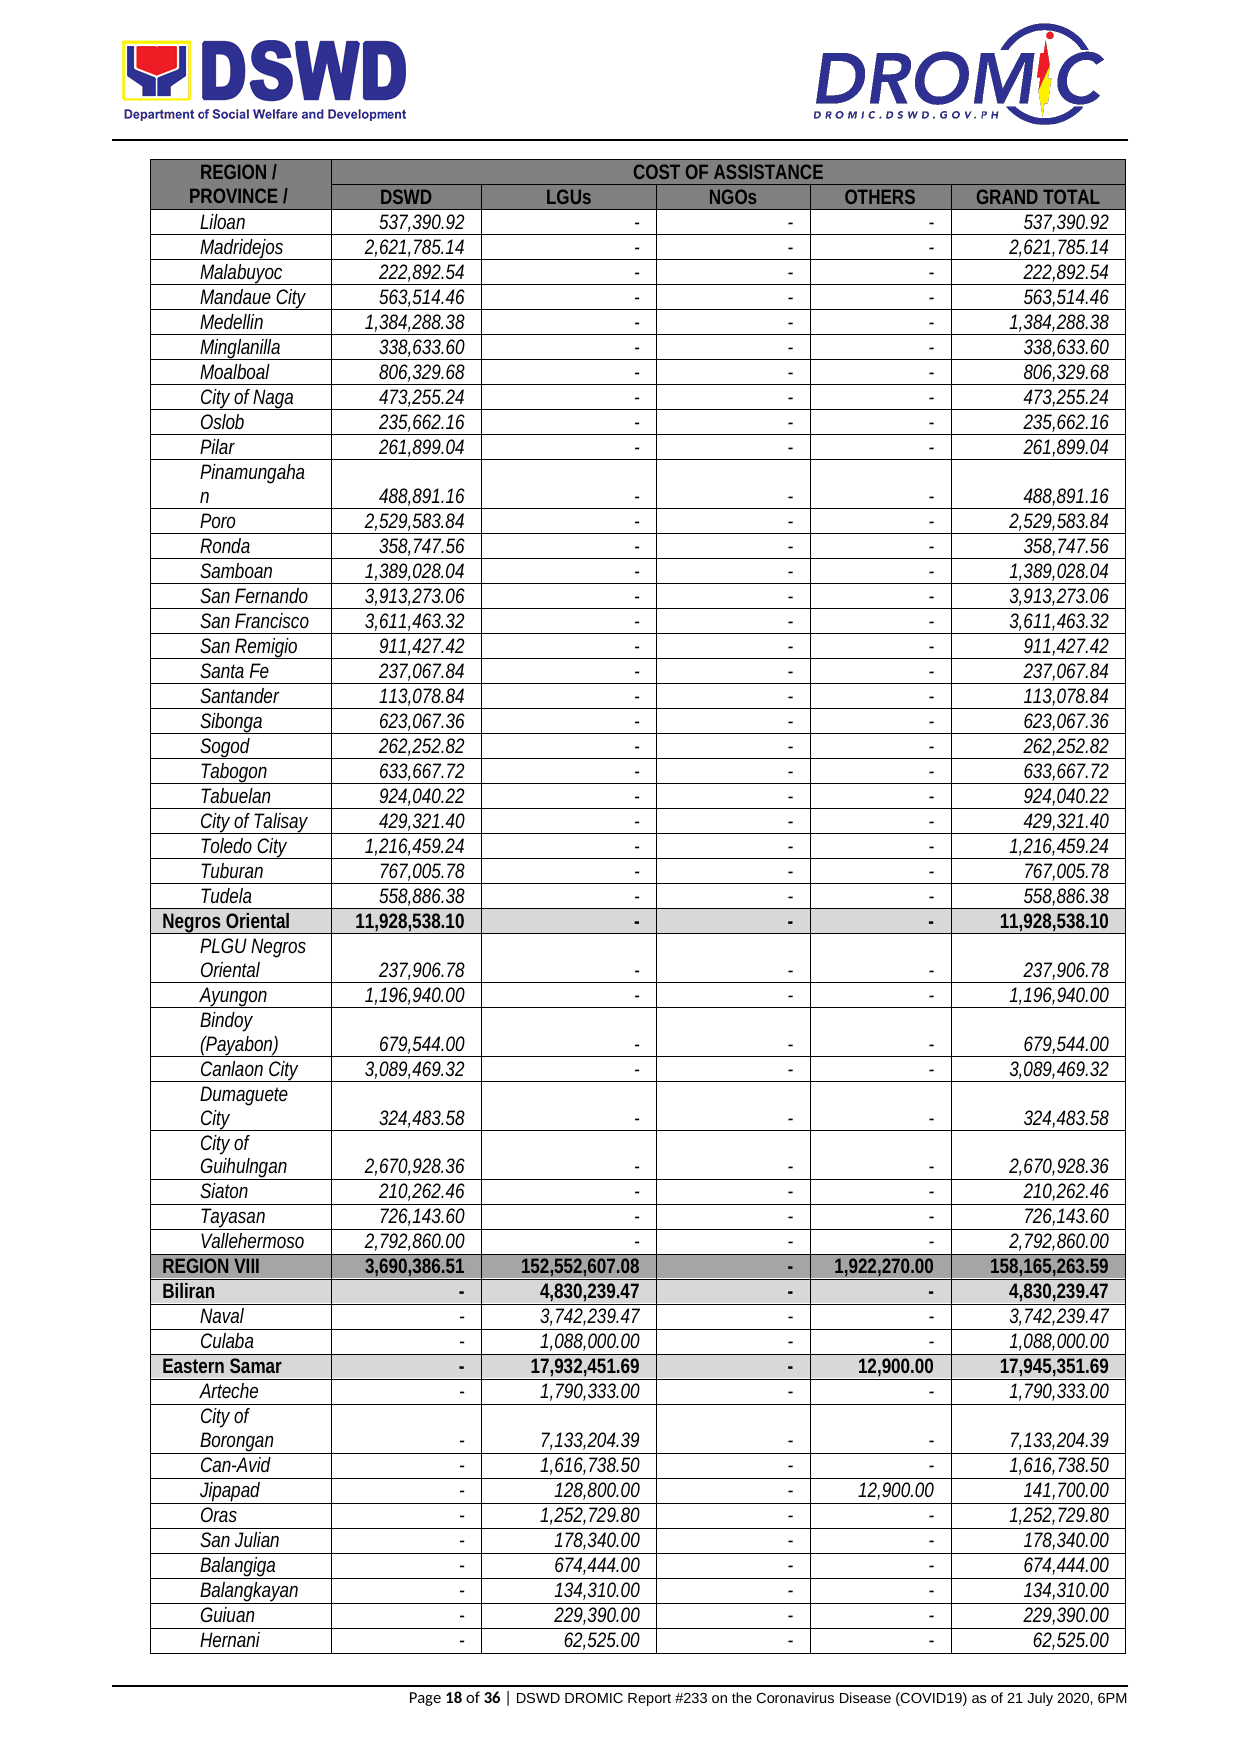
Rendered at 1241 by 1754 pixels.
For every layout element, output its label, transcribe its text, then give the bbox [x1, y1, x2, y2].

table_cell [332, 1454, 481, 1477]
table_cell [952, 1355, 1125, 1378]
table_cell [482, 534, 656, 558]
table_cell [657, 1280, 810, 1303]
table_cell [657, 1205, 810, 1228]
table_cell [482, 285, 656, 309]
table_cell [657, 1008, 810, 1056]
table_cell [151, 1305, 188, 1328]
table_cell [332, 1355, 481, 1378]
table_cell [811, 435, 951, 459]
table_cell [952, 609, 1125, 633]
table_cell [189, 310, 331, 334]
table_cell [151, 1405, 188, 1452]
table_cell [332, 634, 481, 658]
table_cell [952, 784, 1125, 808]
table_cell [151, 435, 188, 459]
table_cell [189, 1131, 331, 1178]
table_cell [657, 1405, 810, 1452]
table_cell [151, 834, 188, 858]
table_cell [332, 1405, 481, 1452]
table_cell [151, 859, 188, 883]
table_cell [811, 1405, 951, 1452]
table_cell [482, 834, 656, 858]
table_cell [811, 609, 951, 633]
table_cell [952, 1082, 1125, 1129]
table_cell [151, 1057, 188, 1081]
table_cell DSWD [332, 185, 481, 209]
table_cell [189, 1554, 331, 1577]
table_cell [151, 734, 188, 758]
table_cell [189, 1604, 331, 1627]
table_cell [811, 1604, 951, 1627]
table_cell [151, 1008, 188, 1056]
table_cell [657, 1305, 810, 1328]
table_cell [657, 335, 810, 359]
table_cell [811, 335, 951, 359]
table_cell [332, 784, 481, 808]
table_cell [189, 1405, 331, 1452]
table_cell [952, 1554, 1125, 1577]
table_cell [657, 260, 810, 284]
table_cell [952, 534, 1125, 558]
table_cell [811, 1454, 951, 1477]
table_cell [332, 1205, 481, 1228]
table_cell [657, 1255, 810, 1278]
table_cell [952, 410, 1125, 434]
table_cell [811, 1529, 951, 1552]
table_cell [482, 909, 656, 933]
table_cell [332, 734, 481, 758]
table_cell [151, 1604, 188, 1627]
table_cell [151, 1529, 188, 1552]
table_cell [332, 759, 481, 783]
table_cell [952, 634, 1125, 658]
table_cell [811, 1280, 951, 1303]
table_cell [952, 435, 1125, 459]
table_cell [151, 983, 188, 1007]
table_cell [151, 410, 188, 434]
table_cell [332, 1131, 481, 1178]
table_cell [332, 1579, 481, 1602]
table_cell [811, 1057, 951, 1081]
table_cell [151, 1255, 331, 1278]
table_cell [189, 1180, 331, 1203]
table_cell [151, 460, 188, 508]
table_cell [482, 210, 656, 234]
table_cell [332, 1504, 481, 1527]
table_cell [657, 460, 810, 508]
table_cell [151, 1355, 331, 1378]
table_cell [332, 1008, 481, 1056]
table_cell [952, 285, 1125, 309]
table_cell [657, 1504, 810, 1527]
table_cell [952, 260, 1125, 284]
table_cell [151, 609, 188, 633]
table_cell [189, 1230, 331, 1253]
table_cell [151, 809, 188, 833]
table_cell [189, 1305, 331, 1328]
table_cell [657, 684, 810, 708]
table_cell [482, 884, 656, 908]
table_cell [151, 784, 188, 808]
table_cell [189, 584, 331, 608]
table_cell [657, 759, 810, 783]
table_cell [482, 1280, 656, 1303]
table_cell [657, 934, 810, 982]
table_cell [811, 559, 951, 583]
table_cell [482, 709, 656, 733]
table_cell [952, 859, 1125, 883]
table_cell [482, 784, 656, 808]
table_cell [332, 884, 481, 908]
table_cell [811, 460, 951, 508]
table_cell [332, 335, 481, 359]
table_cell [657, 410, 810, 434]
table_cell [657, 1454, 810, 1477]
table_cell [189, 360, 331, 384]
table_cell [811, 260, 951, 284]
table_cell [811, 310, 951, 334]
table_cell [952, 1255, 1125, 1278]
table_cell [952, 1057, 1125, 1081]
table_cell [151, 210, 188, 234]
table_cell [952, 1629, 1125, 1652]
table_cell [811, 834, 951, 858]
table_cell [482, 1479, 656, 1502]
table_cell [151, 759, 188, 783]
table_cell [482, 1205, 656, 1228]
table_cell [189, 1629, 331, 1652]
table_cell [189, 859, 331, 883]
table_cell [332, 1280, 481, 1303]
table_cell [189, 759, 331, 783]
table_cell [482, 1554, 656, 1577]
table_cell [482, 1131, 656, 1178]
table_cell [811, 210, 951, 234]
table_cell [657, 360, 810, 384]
table_header REGION / PROVINCE / MUNICIPALITY [151, 160, 331, 209]
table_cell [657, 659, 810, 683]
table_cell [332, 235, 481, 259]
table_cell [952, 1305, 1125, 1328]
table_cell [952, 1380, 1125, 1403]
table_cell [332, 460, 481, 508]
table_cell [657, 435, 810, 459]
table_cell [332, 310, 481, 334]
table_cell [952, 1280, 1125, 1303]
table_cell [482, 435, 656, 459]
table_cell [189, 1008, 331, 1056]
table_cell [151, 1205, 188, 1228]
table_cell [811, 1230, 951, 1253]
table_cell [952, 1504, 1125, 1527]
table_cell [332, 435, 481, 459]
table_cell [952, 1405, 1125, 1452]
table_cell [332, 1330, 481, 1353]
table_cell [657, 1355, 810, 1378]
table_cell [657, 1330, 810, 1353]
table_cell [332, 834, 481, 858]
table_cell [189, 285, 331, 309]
table_cell NGOs [657, 185, 810, 209]
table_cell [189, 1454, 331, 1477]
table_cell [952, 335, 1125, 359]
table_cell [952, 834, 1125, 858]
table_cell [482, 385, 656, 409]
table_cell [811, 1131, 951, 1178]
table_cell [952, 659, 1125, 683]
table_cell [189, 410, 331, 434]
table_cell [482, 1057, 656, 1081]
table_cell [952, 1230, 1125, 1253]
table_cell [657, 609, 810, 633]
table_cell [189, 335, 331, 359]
table_header COST OF ASSISTANCE [332, 160, 1125, 184]
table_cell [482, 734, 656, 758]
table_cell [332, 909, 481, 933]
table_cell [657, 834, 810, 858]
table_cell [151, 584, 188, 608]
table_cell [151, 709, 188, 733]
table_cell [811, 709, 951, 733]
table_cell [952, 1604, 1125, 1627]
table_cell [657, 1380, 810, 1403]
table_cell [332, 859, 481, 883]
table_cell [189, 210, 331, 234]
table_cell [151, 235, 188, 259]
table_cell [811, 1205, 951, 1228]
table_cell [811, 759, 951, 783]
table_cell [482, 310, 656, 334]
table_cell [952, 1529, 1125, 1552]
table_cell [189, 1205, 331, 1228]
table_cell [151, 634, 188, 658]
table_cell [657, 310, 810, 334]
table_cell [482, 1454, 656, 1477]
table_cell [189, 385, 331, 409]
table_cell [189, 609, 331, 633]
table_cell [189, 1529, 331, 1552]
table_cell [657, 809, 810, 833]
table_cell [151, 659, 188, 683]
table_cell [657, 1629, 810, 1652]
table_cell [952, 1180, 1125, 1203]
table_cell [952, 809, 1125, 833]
picture [112, 37, 416, 125]
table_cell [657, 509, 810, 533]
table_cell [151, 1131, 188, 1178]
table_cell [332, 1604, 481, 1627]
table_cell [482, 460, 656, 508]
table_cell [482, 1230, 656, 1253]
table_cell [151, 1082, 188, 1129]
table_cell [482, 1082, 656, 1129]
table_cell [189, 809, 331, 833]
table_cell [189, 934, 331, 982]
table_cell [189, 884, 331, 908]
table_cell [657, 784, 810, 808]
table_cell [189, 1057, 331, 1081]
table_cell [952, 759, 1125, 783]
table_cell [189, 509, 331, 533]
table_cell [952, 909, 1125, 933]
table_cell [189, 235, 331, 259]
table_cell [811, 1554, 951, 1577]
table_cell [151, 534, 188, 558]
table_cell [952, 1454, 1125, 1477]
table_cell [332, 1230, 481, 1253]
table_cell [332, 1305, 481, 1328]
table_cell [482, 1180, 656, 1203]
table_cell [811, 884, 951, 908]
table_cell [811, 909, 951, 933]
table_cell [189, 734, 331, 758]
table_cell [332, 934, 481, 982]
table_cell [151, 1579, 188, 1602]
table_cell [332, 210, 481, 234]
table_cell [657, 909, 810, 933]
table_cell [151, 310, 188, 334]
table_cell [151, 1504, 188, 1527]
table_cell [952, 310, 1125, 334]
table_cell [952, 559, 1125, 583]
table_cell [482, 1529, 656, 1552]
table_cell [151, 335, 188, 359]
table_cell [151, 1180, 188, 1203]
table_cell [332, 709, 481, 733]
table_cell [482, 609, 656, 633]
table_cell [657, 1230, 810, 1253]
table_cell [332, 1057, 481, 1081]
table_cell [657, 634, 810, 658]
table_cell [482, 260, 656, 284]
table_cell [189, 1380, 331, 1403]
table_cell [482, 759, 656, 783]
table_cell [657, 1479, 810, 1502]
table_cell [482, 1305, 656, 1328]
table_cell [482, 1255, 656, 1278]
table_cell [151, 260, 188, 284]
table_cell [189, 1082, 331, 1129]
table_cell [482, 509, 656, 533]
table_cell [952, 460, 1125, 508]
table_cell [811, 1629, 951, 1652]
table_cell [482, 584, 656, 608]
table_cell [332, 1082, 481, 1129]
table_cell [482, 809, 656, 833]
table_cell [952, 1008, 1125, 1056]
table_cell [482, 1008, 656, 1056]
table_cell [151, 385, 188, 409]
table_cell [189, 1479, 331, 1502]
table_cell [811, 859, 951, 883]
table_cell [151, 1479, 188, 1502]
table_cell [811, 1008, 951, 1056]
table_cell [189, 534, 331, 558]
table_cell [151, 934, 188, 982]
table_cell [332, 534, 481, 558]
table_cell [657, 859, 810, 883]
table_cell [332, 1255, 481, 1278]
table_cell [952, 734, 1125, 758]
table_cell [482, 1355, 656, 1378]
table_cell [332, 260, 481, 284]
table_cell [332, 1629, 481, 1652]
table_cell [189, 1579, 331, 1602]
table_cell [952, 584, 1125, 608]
table_cell LGUs [482, 185, 656, 209]
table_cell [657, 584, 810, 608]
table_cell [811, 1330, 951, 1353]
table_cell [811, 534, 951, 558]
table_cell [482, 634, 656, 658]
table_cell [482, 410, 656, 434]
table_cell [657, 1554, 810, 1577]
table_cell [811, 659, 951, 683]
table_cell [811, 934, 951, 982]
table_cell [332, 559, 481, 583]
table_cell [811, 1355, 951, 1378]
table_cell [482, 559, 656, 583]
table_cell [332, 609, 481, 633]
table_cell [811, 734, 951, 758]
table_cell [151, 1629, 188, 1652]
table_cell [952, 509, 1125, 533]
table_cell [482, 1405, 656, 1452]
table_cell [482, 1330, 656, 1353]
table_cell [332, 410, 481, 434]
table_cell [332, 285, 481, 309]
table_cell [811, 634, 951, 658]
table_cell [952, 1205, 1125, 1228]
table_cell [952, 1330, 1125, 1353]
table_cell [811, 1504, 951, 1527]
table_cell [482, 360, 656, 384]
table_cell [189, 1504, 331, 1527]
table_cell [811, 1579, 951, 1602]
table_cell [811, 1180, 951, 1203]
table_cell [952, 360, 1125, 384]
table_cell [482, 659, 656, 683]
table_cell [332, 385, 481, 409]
picture [781, 23, 1133, 125]
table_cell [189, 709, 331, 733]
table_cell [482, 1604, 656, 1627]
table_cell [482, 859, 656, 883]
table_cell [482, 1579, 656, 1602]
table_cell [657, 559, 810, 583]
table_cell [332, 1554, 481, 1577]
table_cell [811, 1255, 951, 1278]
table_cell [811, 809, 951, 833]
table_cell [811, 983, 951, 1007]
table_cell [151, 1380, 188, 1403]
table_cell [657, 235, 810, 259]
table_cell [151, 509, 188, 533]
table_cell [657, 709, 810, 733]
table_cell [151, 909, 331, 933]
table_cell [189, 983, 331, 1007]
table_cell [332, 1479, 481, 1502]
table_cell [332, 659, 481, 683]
table_cell GRAND TOTAL [952, 185, 1125, 209]
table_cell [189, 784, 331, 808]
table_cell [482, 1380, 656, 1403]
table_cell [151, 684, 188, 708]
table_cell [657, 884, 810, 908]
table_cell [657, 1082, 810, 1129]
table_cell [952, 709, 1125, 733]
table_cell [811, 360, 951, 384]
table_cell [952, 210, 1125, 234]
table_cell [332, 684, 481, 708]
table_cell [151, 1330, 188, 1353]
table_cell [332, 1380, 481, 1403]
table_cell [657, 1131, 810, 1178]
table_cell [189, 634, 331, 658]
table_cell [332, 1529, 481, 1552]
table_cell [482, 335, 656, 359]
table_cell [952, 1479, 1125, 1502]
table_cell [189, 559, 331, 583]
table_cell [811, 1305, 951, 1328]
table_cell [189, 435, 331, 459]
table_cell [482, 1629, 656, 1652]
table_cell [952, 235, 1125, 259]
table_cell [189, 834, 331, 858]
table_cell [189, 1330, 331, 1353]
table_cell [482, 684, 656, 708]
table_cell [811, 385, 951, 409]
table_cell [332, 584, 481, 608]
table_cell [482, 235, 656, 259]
table_cell OTHERS [811, 185, 951, 209]
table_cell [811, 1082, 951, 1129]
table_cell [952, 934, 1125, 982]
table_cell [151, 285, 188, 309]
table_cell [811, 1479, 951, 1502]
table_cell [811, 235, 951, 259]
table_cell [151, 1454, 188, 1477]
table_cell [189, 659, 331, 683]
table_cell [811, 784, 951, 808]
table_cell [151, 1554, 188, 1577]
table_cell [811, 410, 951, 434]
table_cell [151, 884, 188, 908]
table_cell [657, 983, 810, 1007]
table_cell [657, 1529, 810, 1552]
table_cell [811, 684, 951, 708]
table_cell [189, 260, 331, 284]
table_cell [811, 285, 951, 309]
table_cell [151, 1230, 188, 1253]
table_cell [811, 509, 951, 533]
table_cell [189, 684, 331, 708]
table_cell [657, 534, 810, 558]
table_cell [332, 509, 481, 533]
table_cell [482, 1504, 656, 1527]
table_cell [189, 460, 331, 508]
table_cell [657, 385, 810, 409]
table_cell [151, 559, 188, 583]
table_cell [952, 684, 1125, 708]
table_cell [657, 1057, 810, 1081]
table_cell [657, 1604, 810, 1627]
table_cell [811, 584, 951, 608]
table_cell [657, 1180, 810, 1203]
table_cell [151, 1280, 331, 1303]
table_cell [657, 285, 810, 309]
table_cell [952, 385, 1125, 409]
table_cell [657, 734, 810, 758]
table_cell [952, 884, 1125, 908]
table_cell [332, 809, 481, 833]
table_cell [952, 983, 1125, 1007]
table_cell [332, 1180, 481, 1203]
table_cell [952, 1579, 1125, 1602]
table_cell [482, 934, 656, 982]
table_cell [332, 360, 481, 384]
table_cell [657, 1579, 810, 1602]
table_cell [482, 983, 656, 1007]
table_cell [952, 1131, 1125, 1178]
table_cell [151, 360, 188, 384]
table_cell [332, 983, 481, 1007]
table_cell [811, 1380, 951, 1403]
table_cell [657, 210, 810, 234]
